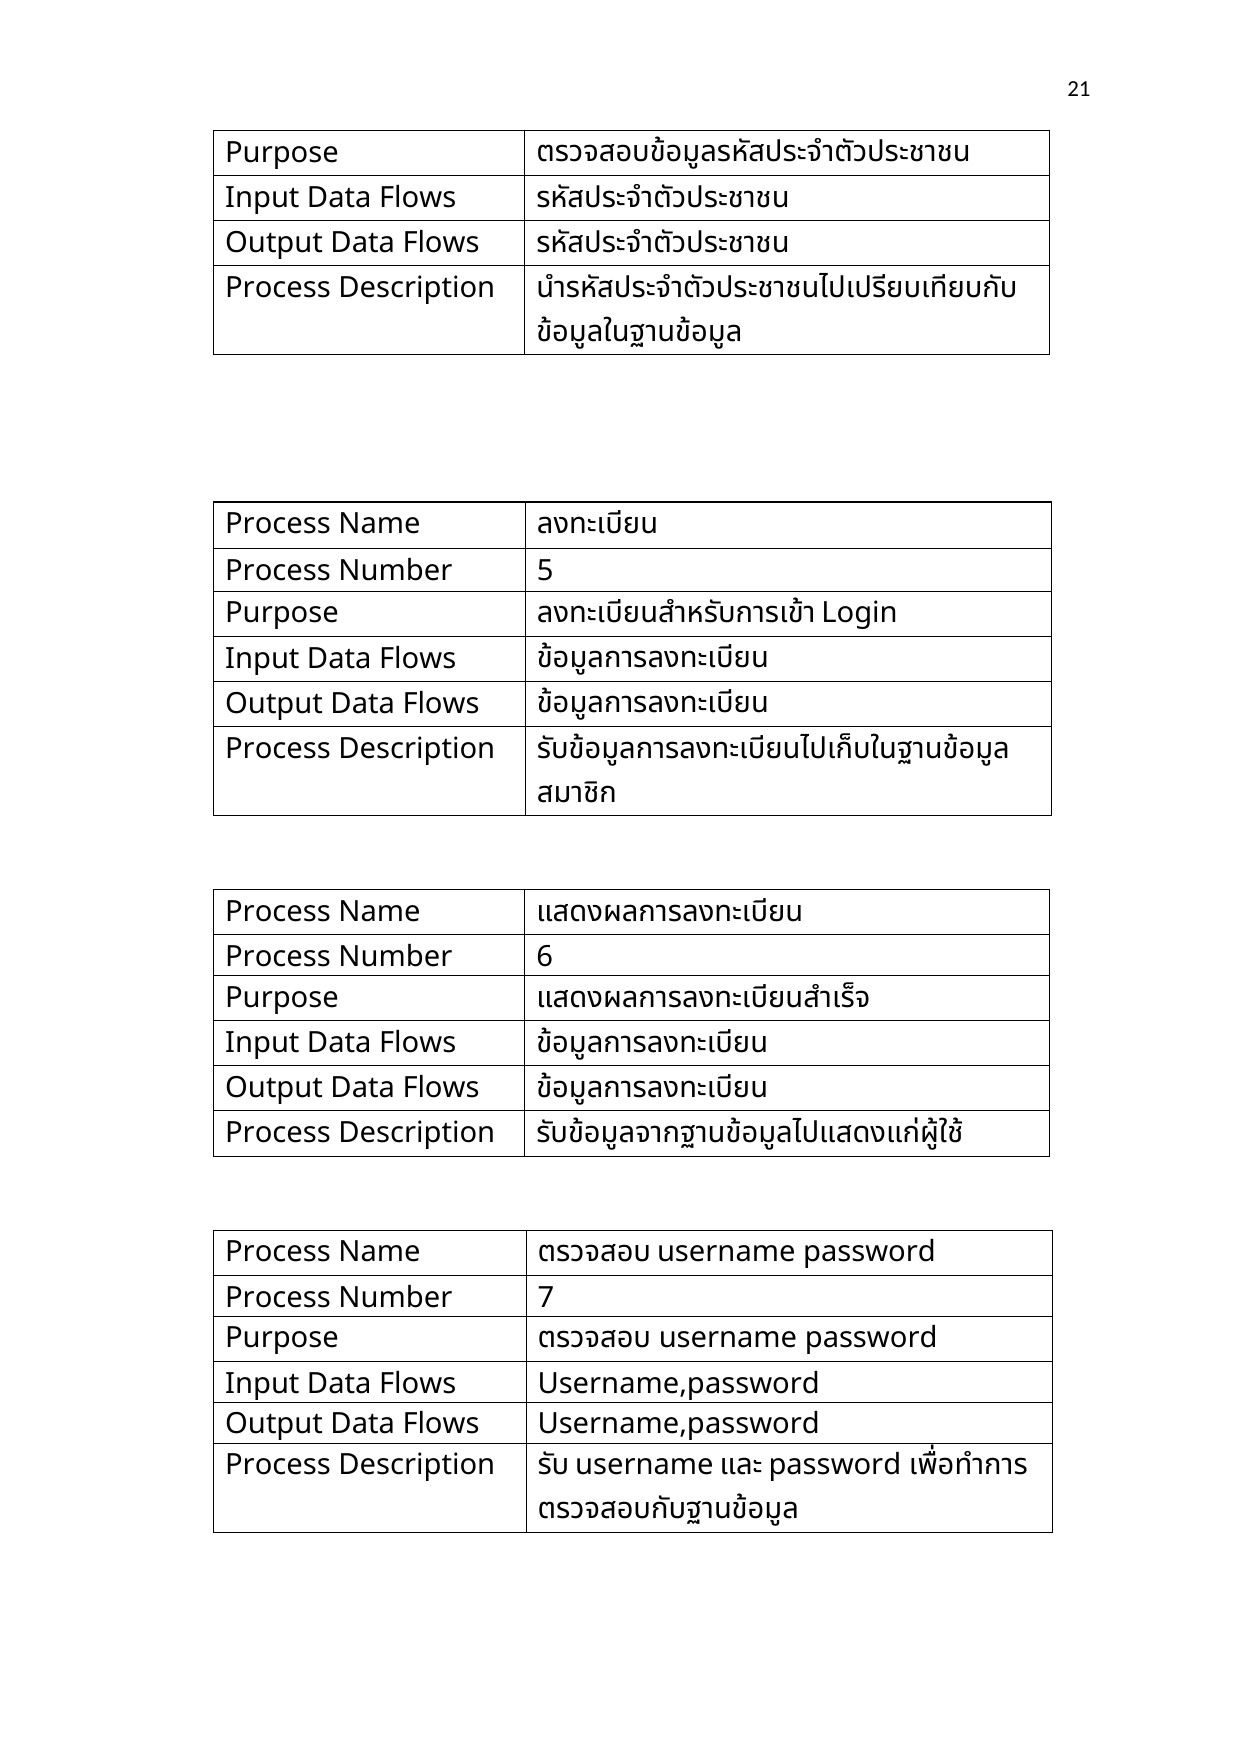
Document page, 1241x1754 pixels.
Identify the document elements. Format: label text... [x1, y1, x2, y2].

table_cell ข้อมูลการลงทะเบียน [525, 1021, 1049, 1065]
table_cell Output Data Flows [214, 1403, 526, 1442]
table_cell Purpose [214, 592, 525, 636]
table_header Process Name [214, 1231, 526, 1275]
table_cell Username,password [527, 1362, 1052, 1402]
table_cell 6 [525, 935, 1049, 975]
table_cell ลงทะเบียนสำหรับการเข้าLogin [526, 592, 1051, 636]
table_cell Input Data Flows [214, 1362, 526, 1402]
table_cell Process Description [214, 266, 524, 354]
table_cell Input Data Flows [214, 1021, 524, 1065]
table_cell Purpose [214, 1317, 526, 1361]
table_cell Process Number [214, 935, 524, 975]
table_header แสดงผลการลงทะเบียน [525, 890, 1049, 934]
table_cell Username,password [527, 1403, 1052, 1442]
table_header Process Name [214, 890, 524, 934]
table_header ตรวจสอบusername password [527, 1231, 1052, 1275]
table_cell ตรวจสอบข้อมูลรหัสประจำตัวประชาชน [525, 131, 1049, 175]
table_cell Process Description [214, 1111, 524, 1156]
table_header Process Name [214, 503, 525, 548]
table_cell Process Description [214, 727, 525, 815]
table_cell 7 [527, 1276, 1052, 1316]
table_cell รับusernameและpassword เพื่อทำการตรวจสอบกับฐานข้อมูล [527, 1444, 1052, 1532]
table_cell ข้อมูลการลงทะเบียน [526, 682, 1051, 726]
table_cell Purpose [214, 131, 524, 175]
table_cell Output Data Flows [214, 1066, 524, 1110]
table_cell ข้อมูลการลงทะเบียน [526, 637, 1051, 681]
table_cell 5 [526, 549, 1051, 591]
table_cell Process Number [214, 549, 525, 591]
table_cell Output Data Flows [214, 221, 524, 265]
table_cell นำรหัสประจำตัวประชาชนไปเปรียบเทียบกับข้อมูลในฐานข้อมูล [525, 266, 1049, 354]
table_cell Input Data Flows [214, 176, 524, 220]
table_cell ข้อมูลการลงทะเบียน [525, 1066, 1049, 1110]
table_cell ตรวจสอบ username password [527, 1317, 1052, 1361]
table_cell Output Data Flows [214, 682, 525, 726]
table_cell แสดงผลการลงทะเบียนสำเร็จ [525, 976, 1049, 1020]
table_cell Purpose [214, 976, 524, 1020]
table_header ลงทะเบียน [526, 503, 1051, 548]
table_cell Input Data Flows [214, 637, 525, 681]
table_cell Process Number [214, 1276, 526, 1316]
table_cell รหัสประจำตัวประชาชน [525, 176, 1049, 220]
table_cell รับข้อมูลจากฐานข้อมูลไปแสดงแก่ผู้ใช้ [525, 1111, 1049, 1156]
table_cell รหัสประจำตัวประชาชน [525, 221, 1049, 265]
table_cell Process Description [214, 1444, 526, 1532]
table_cell รับข้อมูลการลงทะเบียนไปเก็บในฐานข้อมูลสมาชิก [526, 727, 1051, 815]
